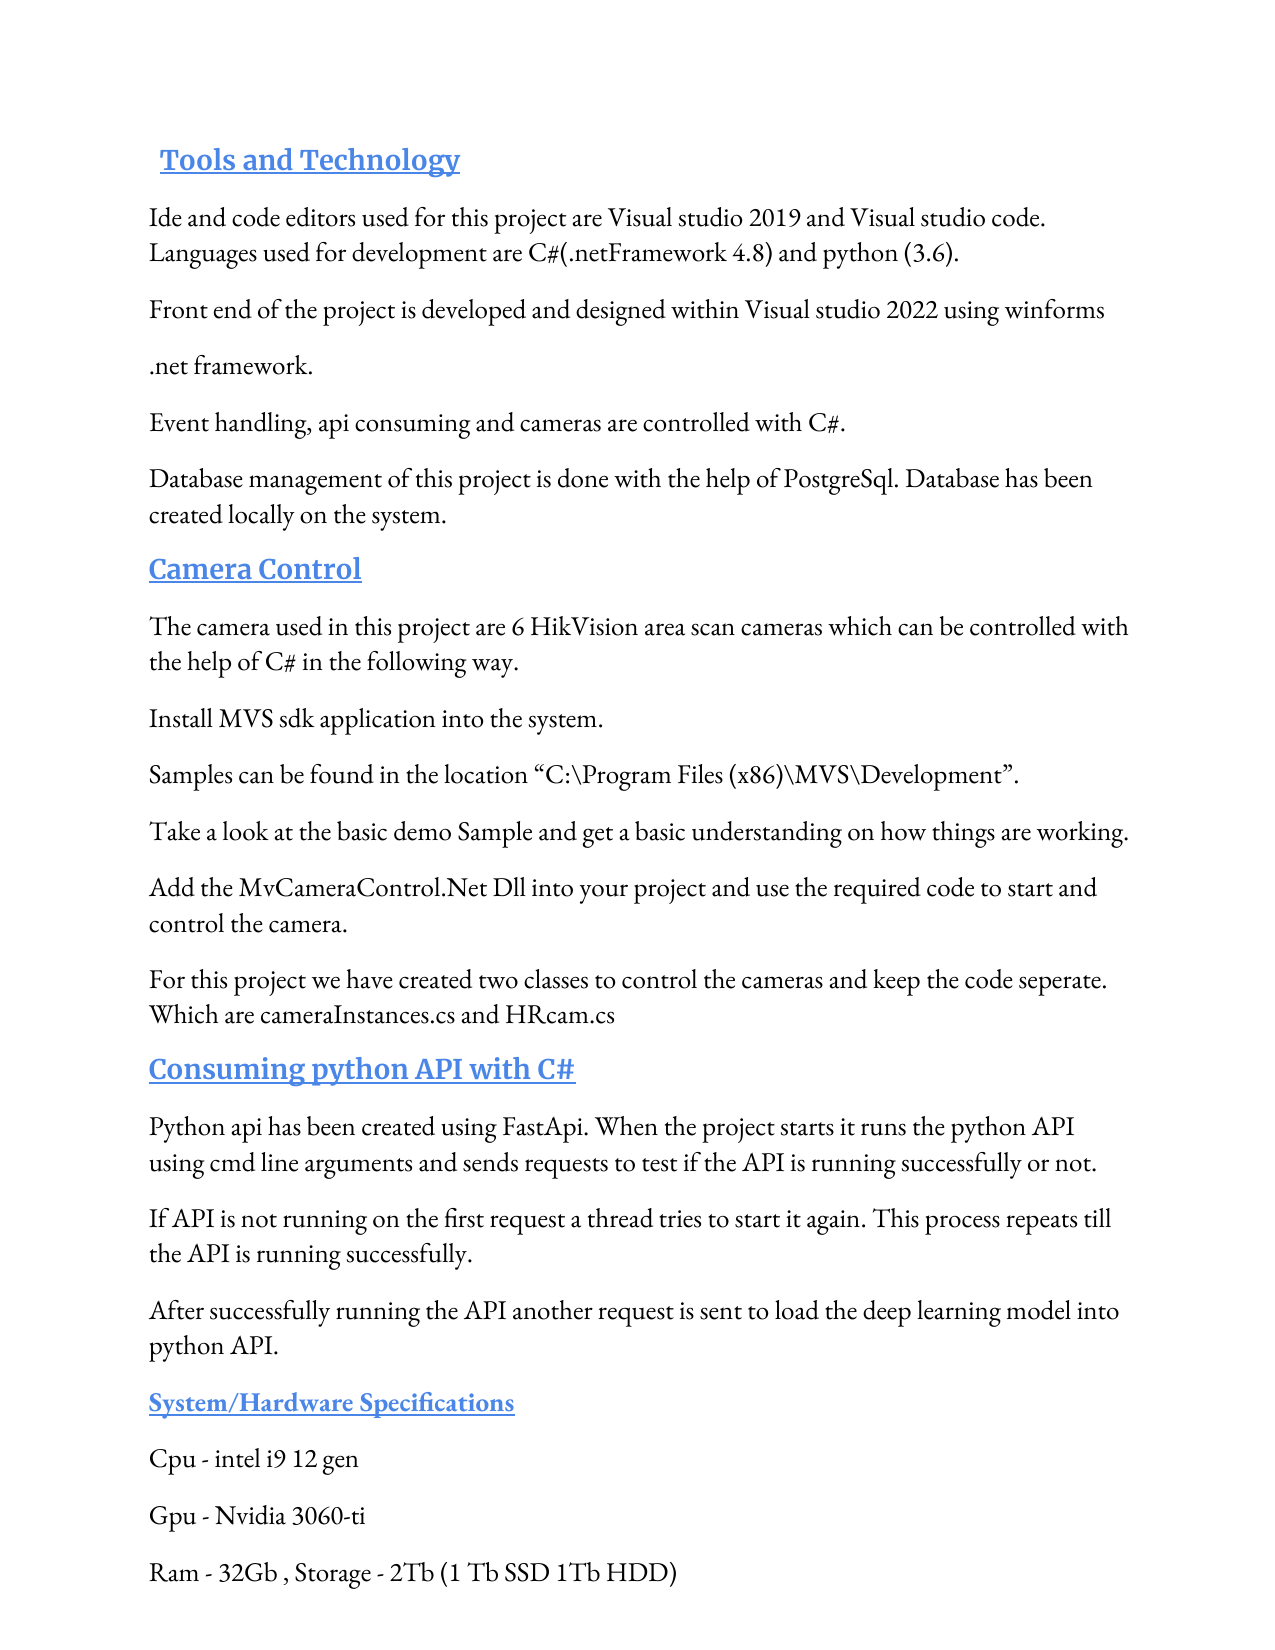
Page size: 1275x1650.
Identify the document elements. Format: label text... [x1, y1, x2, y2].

text For this project we have created two classes to control the cameras and keep the code seperate. Which are cameraInstances.cs and HRcam.cs [148, 961, 1135, 1032]
subtitle Tools and Technology [148, 144, 1135, 178]
text Install MVS sdk application into the system. [148, 700, 1135, 735]
text Gpu - Nvidia 3060-ti [148, 1497, 1135, 1532]
text After successfully running the API another request is sent to load the deep learning model into python API. [148, 1292, 1135, 1363]
text Camera Control [148, 552, 1135, 587]
text Consuming python API with C# [148, 1053, 1135, 1087]
text .net framework. [148, 347, 1135, 383]
text System/Hardware Specifications [148, 1384, 1135, 1419]
text Ram - 32Gb , Storage - 2Tb (1 Tb SSD 1Tb HDD) [148, 1554, 1135, 1589]
text Cpu - intel i9 12 gen [148, 1441, 1135, 1476]
text Python api has been created using FastApi. When the project starts it runs the python API using cmd line arguments and sends requests to test if the API is running successfully or not. [148, 1108, 1135, 1179]
text Database management of this project is done with the help of PostgreSql. Database has been created locally on the system. [148, 461, 1135, 531]
text Take a look at the basic demo Sample and get a basic understanding on how things are working. [148, 813, 1135, 848]
text If API is not running on the first request a thread tries to start it again. This process repeats till the API is running successfully. [148, 1200, 1135, 1271]
text Event handling, api consuming and cameras are controlled with C#. [148, 404, 1135, 439]
text Ide and code editors used for this project are Visual studio 2019 and Visual studio code. Languages used for development are C#(.netFramework 4.8) and python (3.6). [148, 199, 1135, 270]
text The camera used in this project are 6 HikVision area scan cameras which can be controlled with the help of C# in the following way. [148, 608, 1135, 678]
text Add the MvCameraControl.Net Dll into your project and use the required code to start and control the camera. [148, 869, 1135, 940]
text Front end of the project is developed and designed within Visual studio 2022 using winforms [148, 291, 1135, 326]
text Samples can be found in the location “C:\Program Files (x86)\MVS\Development”. [148, 756, 1135, 792]
